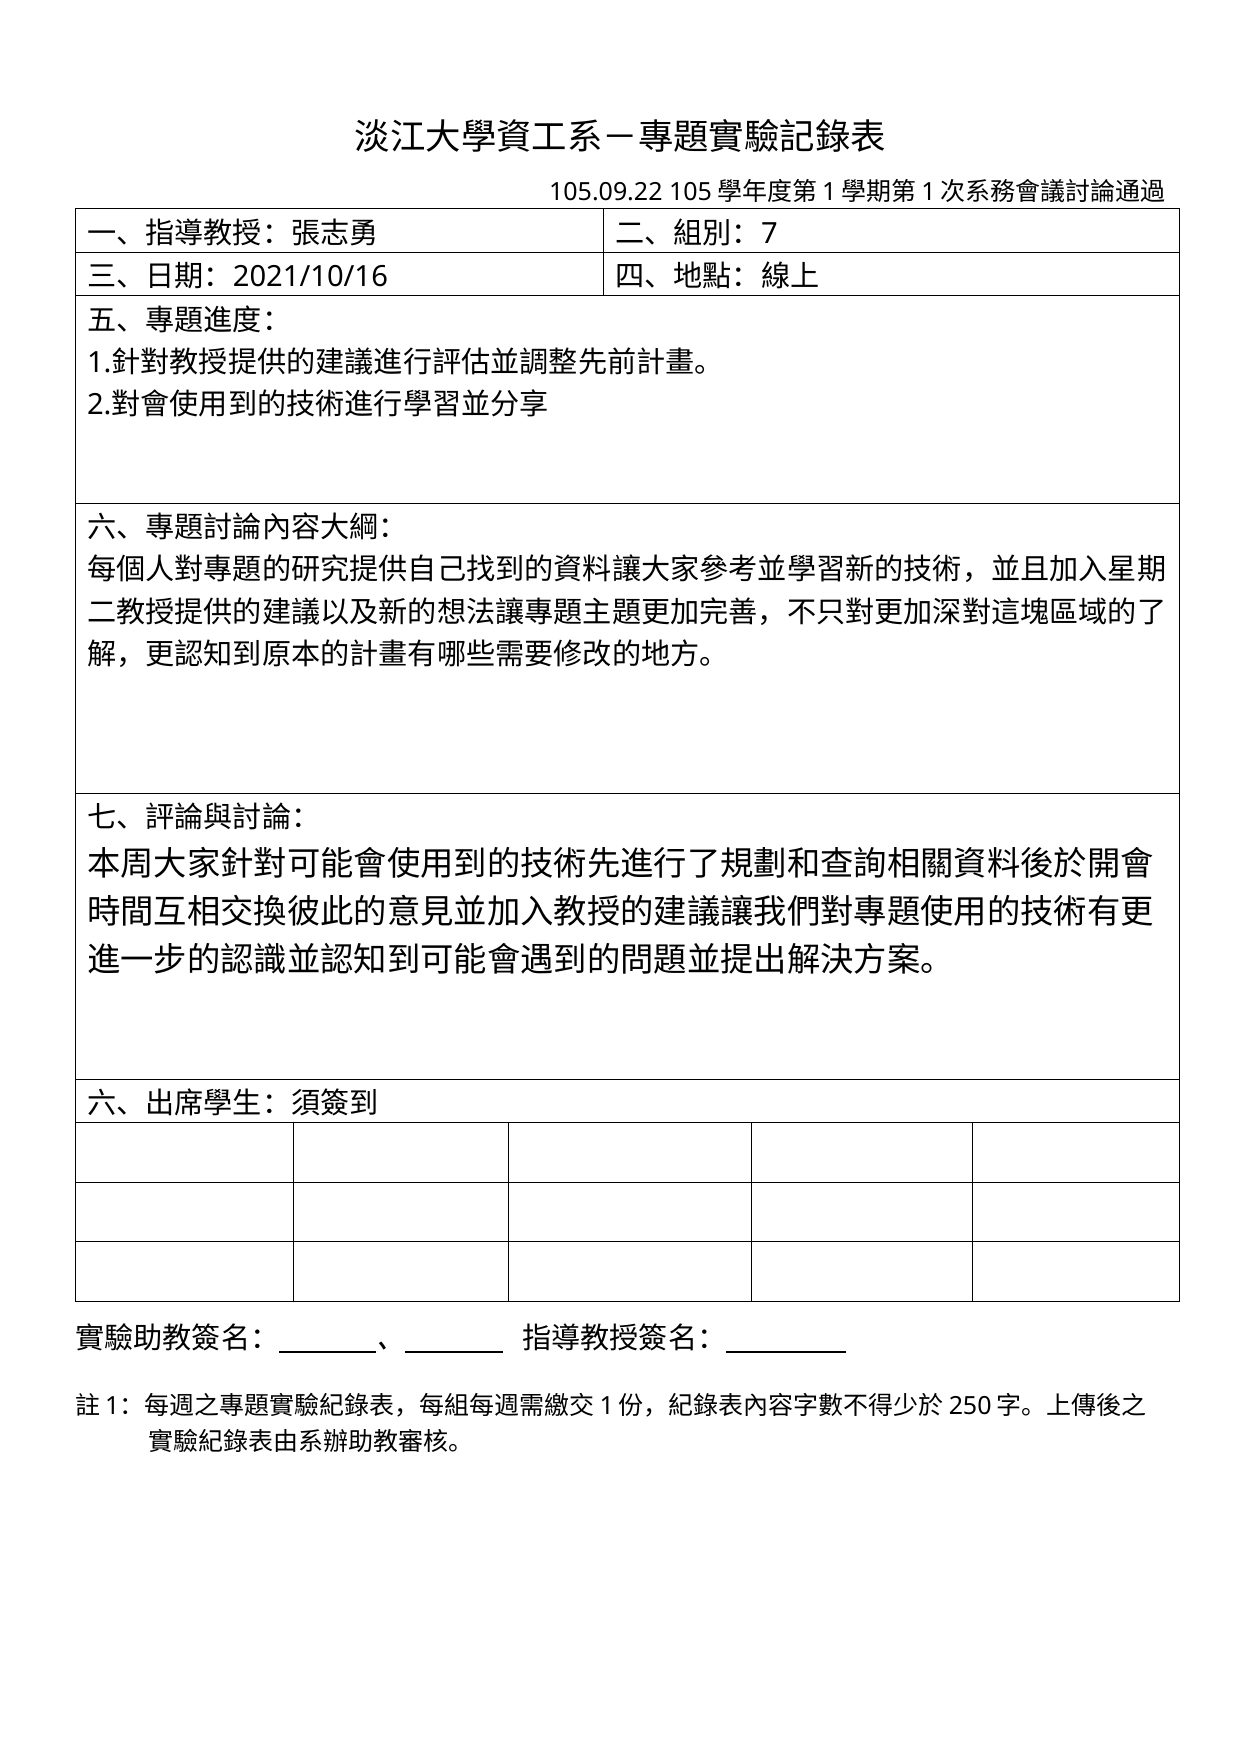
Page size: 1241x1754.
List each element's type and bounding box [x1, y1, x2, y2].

table_cell [509, 1183, 751, 1241]
table_cell [76, 296, 1179, 502]
table_cell [76, 1183, 293, 1241]
table_cell [604, 253, 1179, 295]
table_cell [76, 1242, 293, 1301]
table_header [604, 209, 1179, 252]
table_cell [76, 1080, 1179, 1122]
table_cell [509, 1123, 751, 1182]
table_cell [509, 1242, 751, 1301]
table_cell [294, 1242, 508, 1301]
table_cell [973, 1242, 1179, 1301]
table_cell [752, 1123, 972, 1182]
table_cell [752, 1183, 972, 1241]
table_header [76, 209, 603, 252]
table_cell [752, 1242, 972, 1301]
table_cell [76, 504, 1179, 793]
table_cell [76, 794, 1179, 1079]
table_cell [294, 1123, 508, 1182]
table_cell [76, 1123, 293, 1182]
table_cell [973, 1123, 1179, 1182]
table_cell [973, 1183, 1179, 1241]
table_cell [294, 1183, 508, 1241]
table_cell [76, 253, 603, 295]
